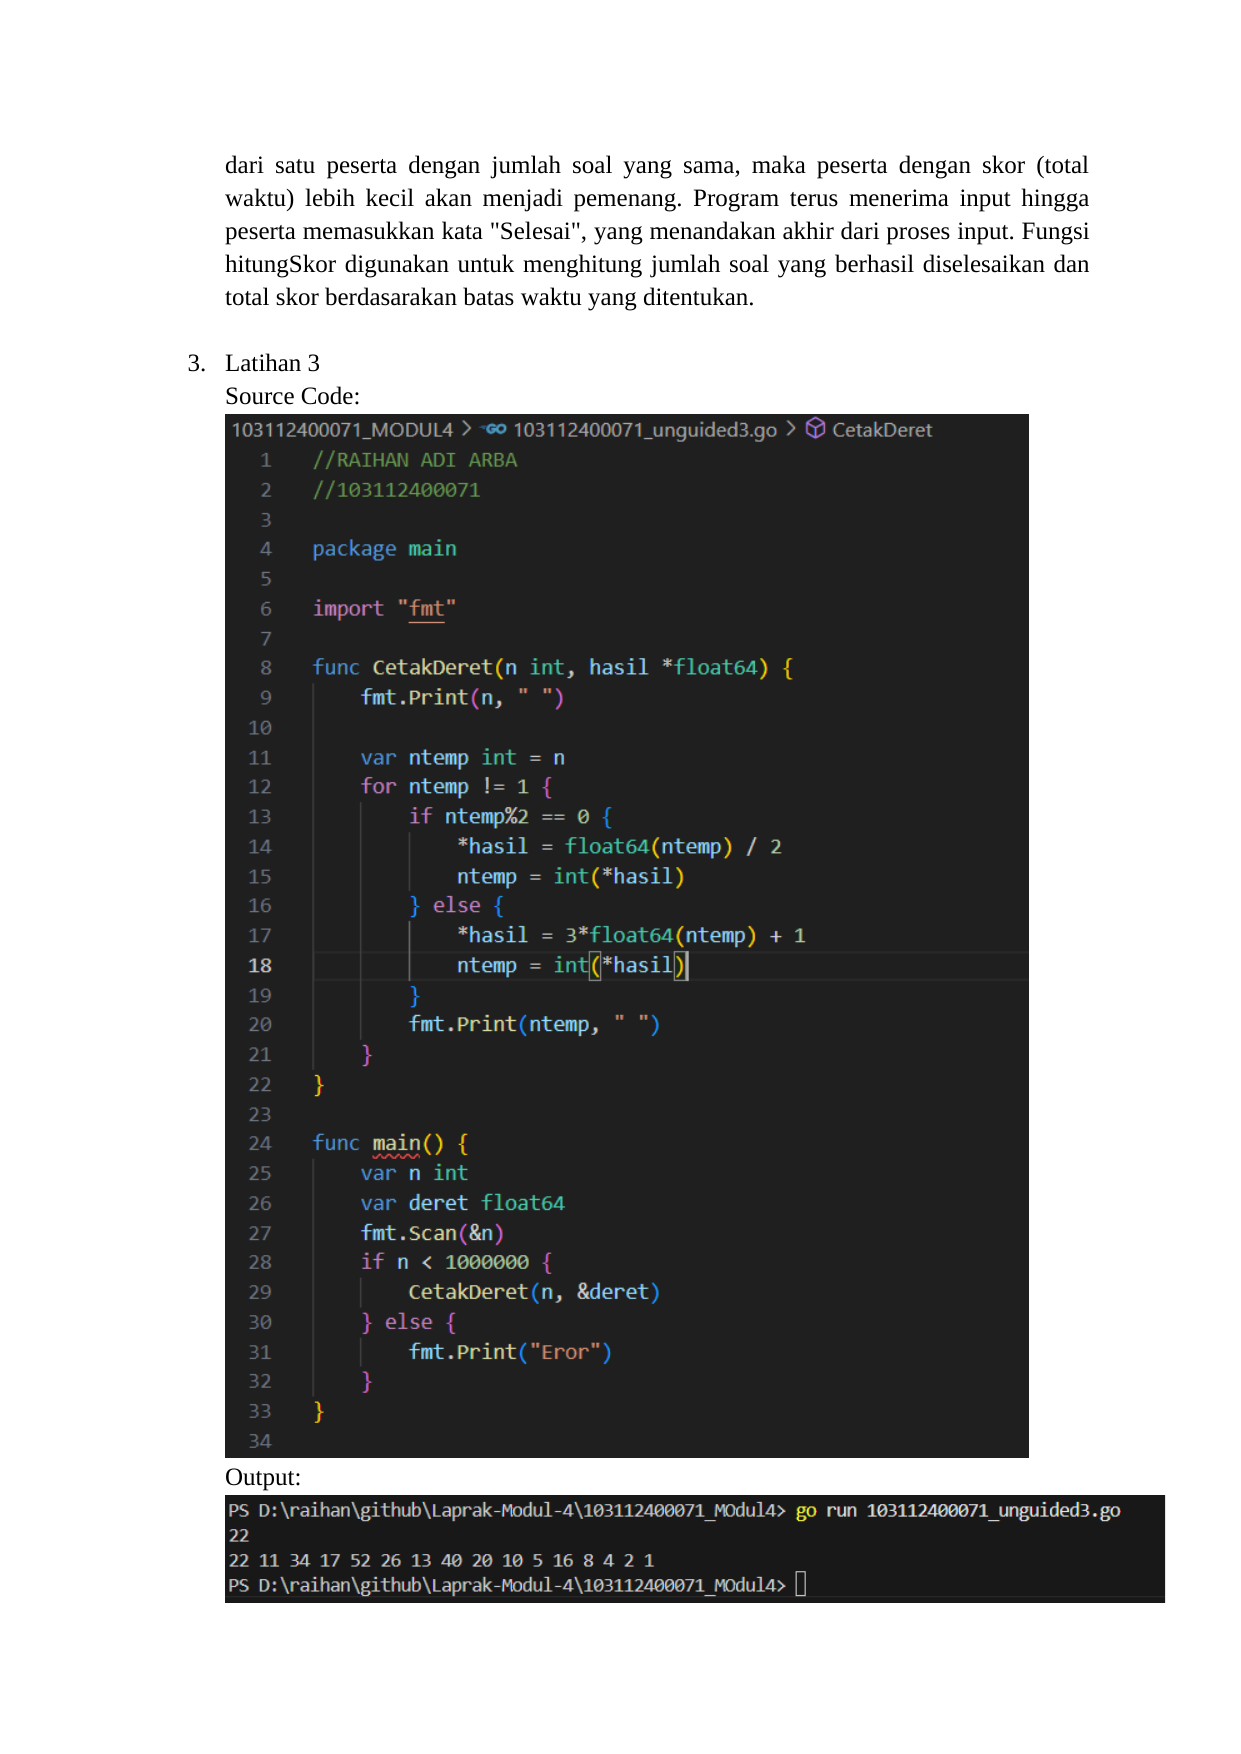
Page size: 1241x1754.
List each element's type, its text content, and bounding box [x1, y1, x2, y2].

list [225, 150, 1090, 311]
picture [225, 414, 1029, 1458]
list Output: [225, 1462, 1090, 1495]
picture [225, 1495, 1166, 1603]
list Latihan 3 [187, 348, 1090, 377]
